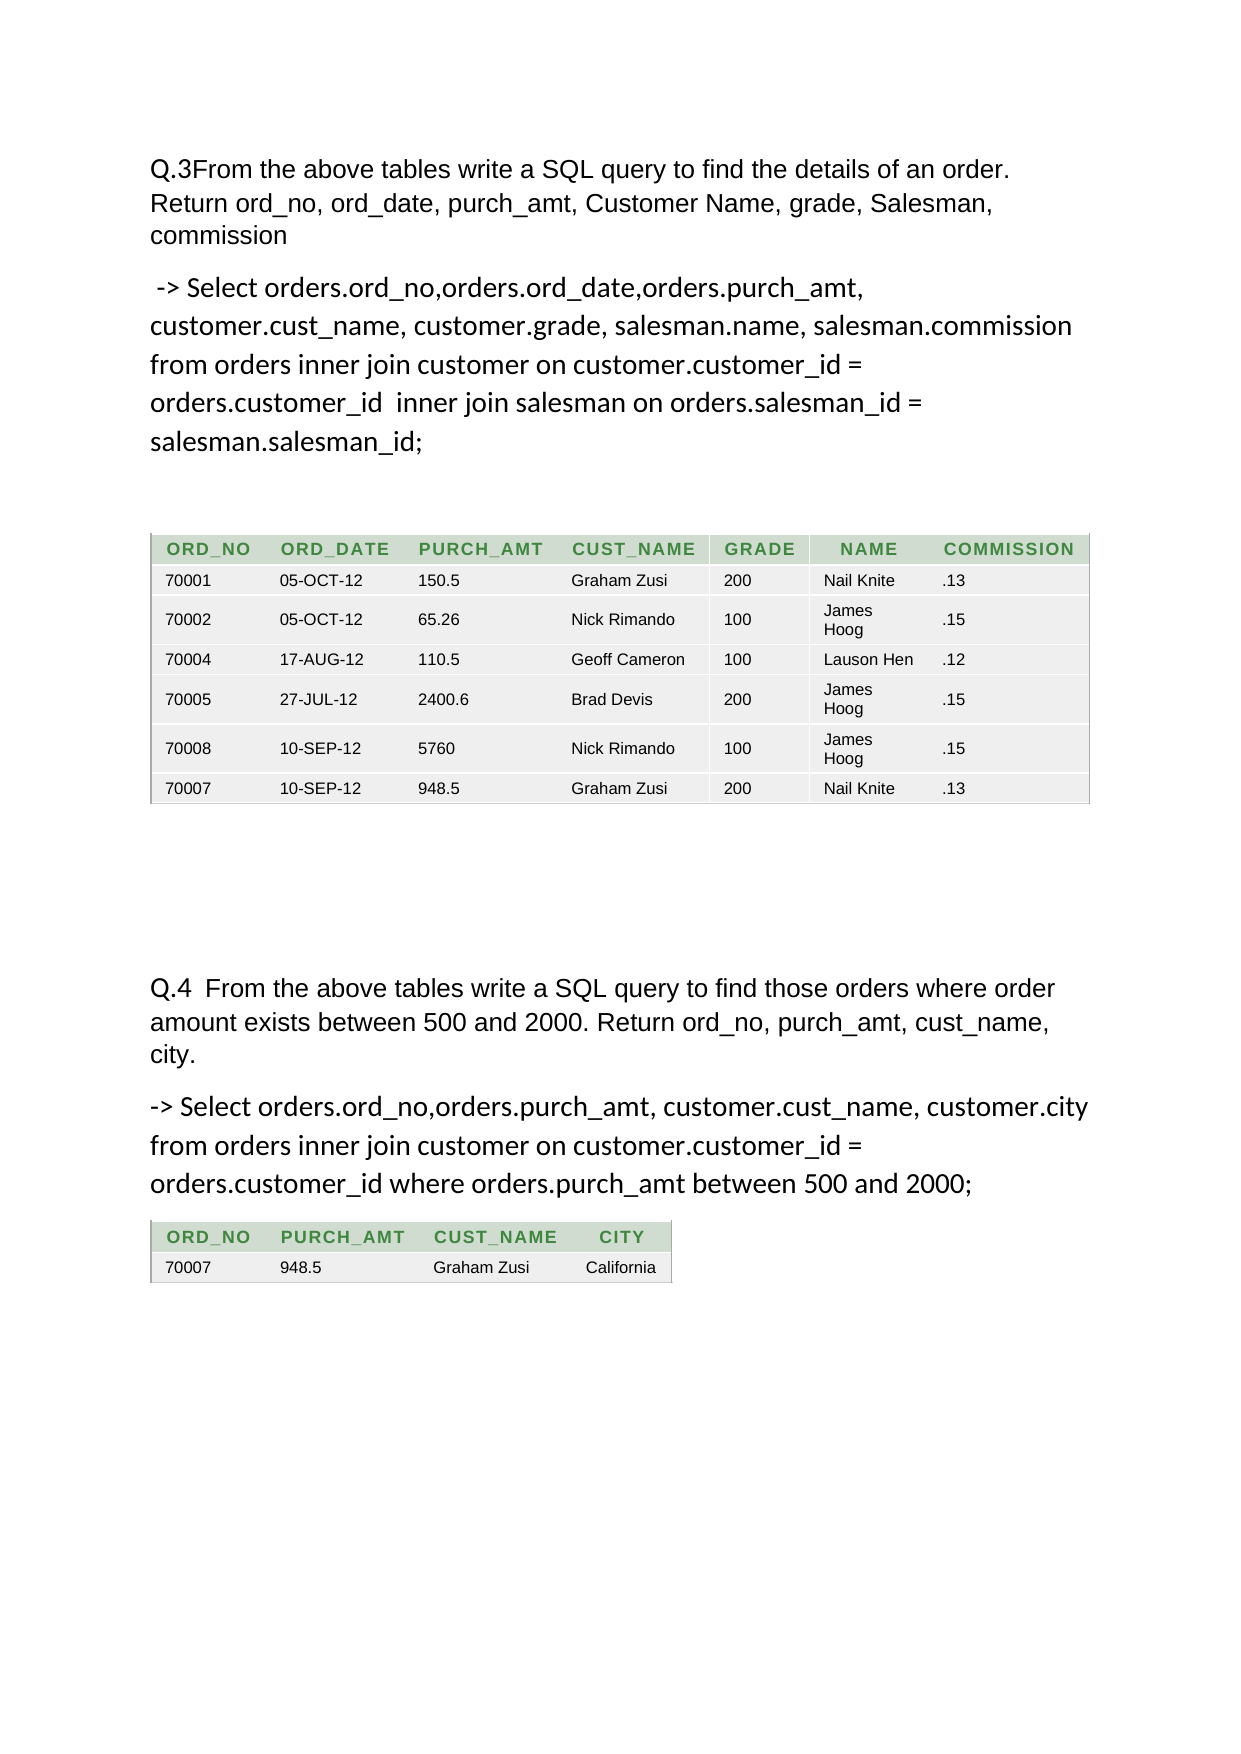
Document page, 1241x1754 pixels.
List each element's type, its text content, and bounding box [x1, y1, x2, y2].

table_cell 200 [710, 675, 809, 723]
table_header ORD_DATE [266, 535, 404, 564]
table_cell 2400.6 [404, 675, 557, 723]
table_cell Graham Zusi [419, 1253, 571, 1282]
table_cell 948.5 [266, 1253, 419, 1282]
table_cell 65.26 [404, 596, 557, 644]
table_header NAME [810, 535, 928, 564]
table_cell 27-JUL-12 [266, 675, 404, 723]
table_cell 70007 [152, 774, 266, 802]
table_header ORD_NO [152, 535, 266, 564]
table_cell 05-OCT-12 [266, 596, 404, 644]
table_header CUST_NAME [557, 535, 709, 564]
table_cell Nick Rimando [557, 725, 709, 772]
table_cell 70002 [152, 596, 266, 644]
table_cell .15 [928, 596, 1089, 644]
table_cell 70005 [152, 675, 266, 723]
table_cell Nail Knite [810, 774, 928, 802]
table_cell .12 [928, 645, 1089, 674]
table_header GRADE [710, 535, 809, 564]
table_cell Lauson Hen [810, 645, 928, 674]
table_cell Graham Zusi [557, 566, 709, 594]
table_cell 150.5 [404, 566, 557, 594]
text Q.4 From the above tables write a SQL query to find those orders where order amount exists between 500 and 2000. Return ord_no, purch_amt, cust_name, city. [150, 969, 1090, 1069]
table_cell .15 [928, 725, 1089, 772]
table_cell 948.5 [404, 774, 557, 802]
table_cell 70007 [152, 1253, 266, 1282]
text -> Select orders.ord_no,orders.purch_amt, customer.cust_name, customer.city from orders inner join customer on customer.customer_id = orders.customer_id where orders.purch_amt between 500 and 2000; [150, 1088, 1090, 1201]
table_cell 10-SEP-12 [266, 725, 404, 772]
table_header COMMISSION [928, 535, 1089, 564]
table_cell 200 [710, 566, 809, 594]
table_cell Graham Zusi [557, 774, 709, 802]
table_cell Nail Knite [810, 566, 928, 594]
table_header CUST_NAME [419, 1222, 571, 1252]
table_cell 17-AUG-12 [266, 645, 404, 674]
table_cell 110.5 [404, 645, 557, 674]
table_cell .13 [928, 774, 1089, 802]
table_cell 70004 [152, 645, 266, 674]
table_cell .13 [928, 566, 1089, 594]
table_cell .15 [928, 675, 1089, 723]
table_header PURCH_AMT [404, 535, 557, 564]
table_cell 5760 [404, 725, 557, 772]
table_cell 70001 [152, 566, 266, 594]
table_cell James Hoog [810, 596, 928, 644]
text Q.3From the above tables write a SQL query to find the details of an order. Return ord_no, ord_date, purch_amt, Customer Name, grade, Salesman, commission [150, 150, 1090, 250]
table_cell 70008 [152, 725, 266, 772]
table_cell James Hoog [810, 725, 928, 772]
table_cell 100 [710, 645, 809, 674]
table_cell 200 [710, 774, 809, 802]
table_cell Geoff Cameron [557, 645, 709, 674]
table_cell California [571, 1253, 671, 1282]
table_cell Nick Rimando [557, 596, 709, 644]
table_cell Brad Devis [557, 675, 709, 723]
table_cell 100 [710, 725, 809, 772]
text -> Select orders.ord_no,orders.ord_date,orders.purch_amt, customer.cust_name, customer.grade, salesman.name, salesman.commission from orders inner join customer on customer.customer_id = orders.customer_id inner join salesman on orders.salesman_id = salesman.salesman_id; [150, 269, 1090, 458]
table_cell 10-SEP-12 [266, 774, 404, 802]
table_header ORD_NO [152, 1222, 266, 1252]
table_header PURCH_AMT [266, 1222, 419, 1252]
table_cell James Hoog [810, 675, 928, 723]
table_cell 100 [710, 596, 809, 644]
table_cell 05-OCT-12 [266, 566, 404, 594]
table_header CITY [571, 1222, 671, 1252]
